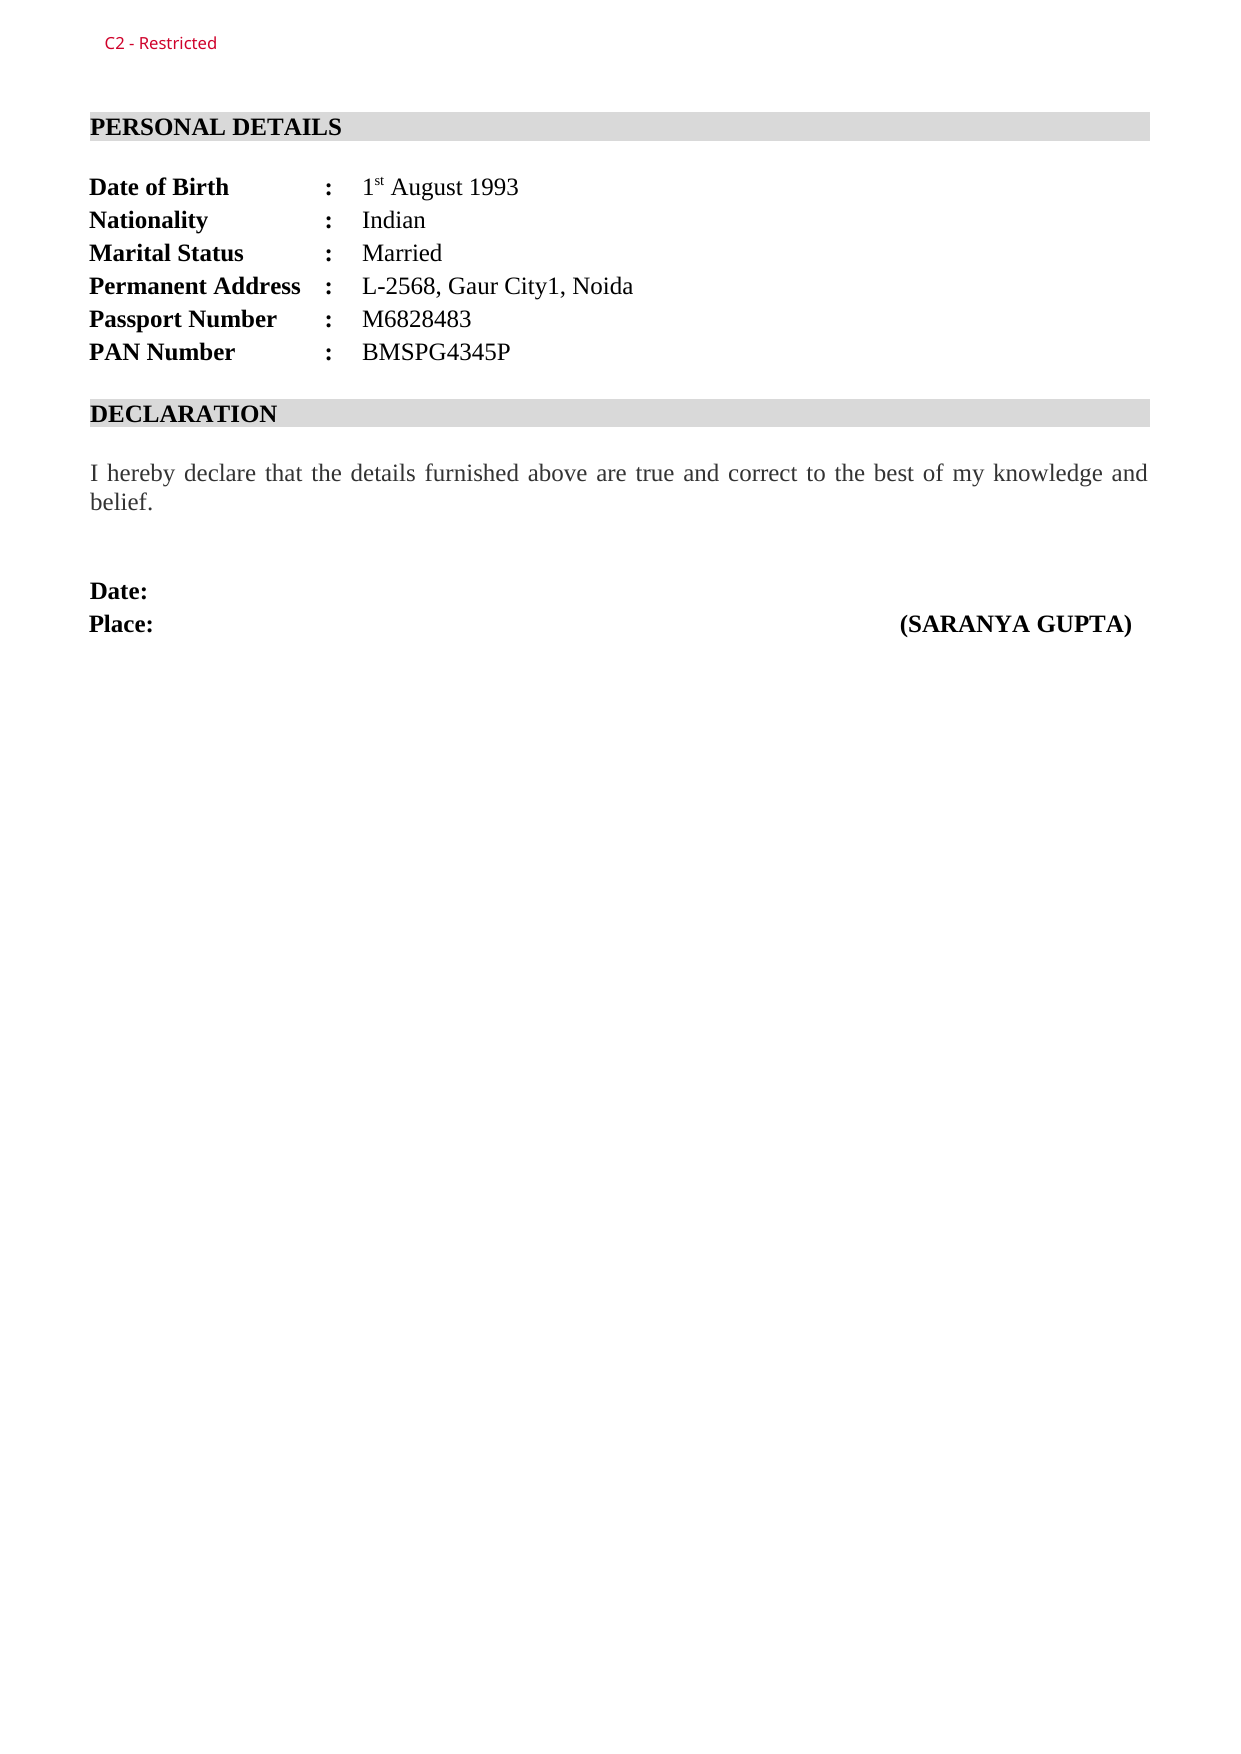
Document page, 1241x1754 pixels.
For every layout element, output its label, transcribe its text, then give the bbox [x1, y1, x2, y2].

text Date of Birth : 1st August 1993 [89, 172, 1150, 201]
text Marital Status : Married [89, 238, 1150, 267]
text Nationality : Indian [89, 205, 1150, 233]
text Place: (SARANYA GUPTA) [88, 609, 1150, 638]
subtitle PERSONAL DETAILS [90, 112, 1150, 141]
subtitle DECLARATION [90, 399, 1150, 427]
text Passport Number : M6828483 [89, 304, 1150, 333]
text Permanent Address : L-2568, Gaur City1, Noida [89, 271, 1150, 299]
text PAN Number : BMSPG4345P [89, 337, 1150, 366]
text Date: [89, 576, 1150, 605]
text I hereby declare that the details furnished above are true and correct to the best of my knowledge and belief. [90, 458, 1150, 515]
